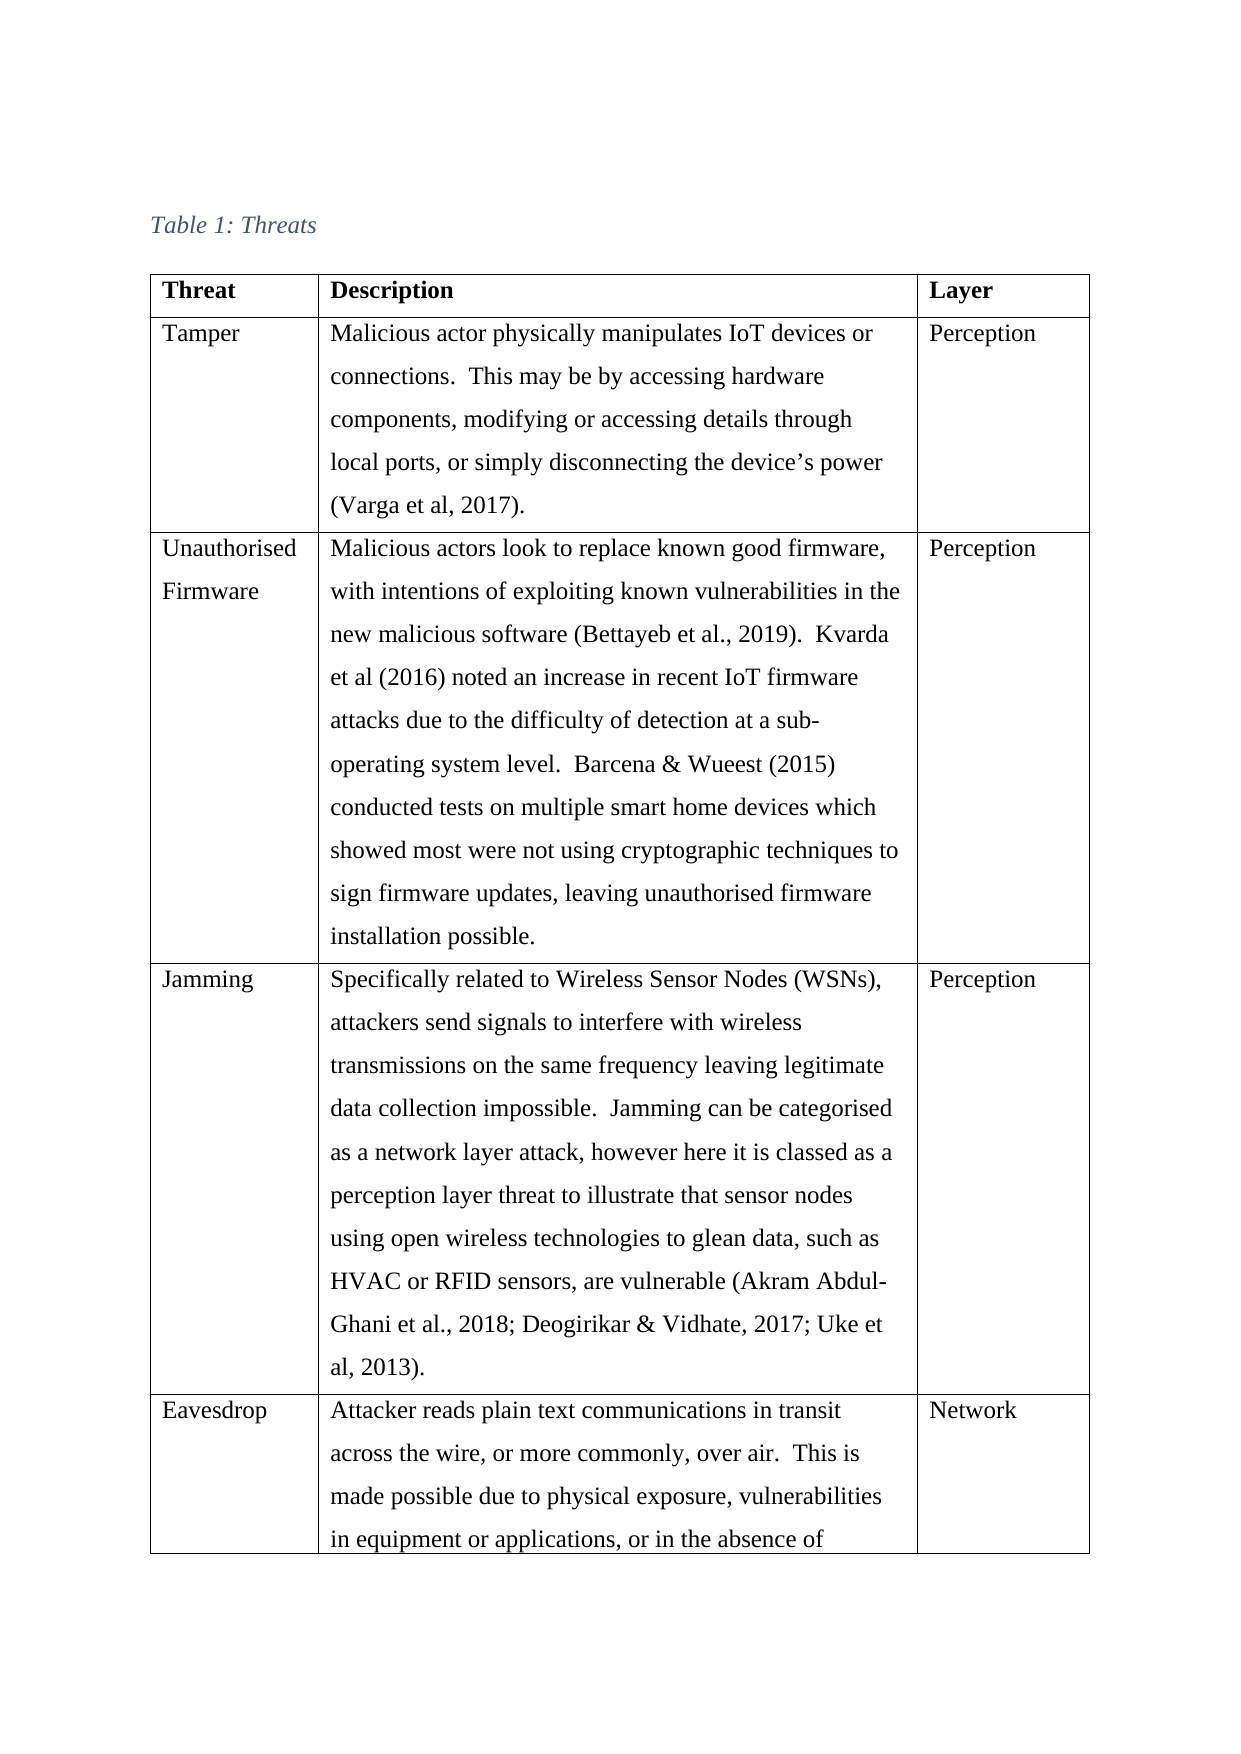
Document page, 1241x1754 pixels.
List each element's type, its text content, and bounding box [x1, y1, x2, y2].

table_cell Jamming [151, 964, 318, 1394]
table_header Threat [151, 275, 318, 317]
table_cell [319, 1395, 917, 1553]
table_cell Tamper [151, 318, 318, 532]
table_header Layer [918, 275, 1089, 317]
table_cell Specifically related to Wireless Sensor Nodes (WSNs), attackers send signals to interfere with wireless transmissions on the same frequency leaving legitimate data collection impossible. Jamming can be categorised as a network layer attack, however here it is classed as a perception layer threat to illustrate that sensor nodes using open wireless technologies to glean data, such as HVAC or RFID sensors, are vulnerable (Akram Abdul-Ghani et al., 2018; Deogirikar & Vidhate, 2017; Uke et al, 2013). [319, 964, 917, 1394]
table_cell Perception [918, 533, 1089, 963]
table_cell Eavesdrop [151, 1395, 318, 1553]
text Table 1: Threats [150, 210, 1090, 238]
table_header Description [319, 275, 917, 317]
table_cell Malicious actor physically manipulates IoT devices or connections. This may be by accessing hardware components, modifying or accessing details through local ports, or simply disconnecting the device’s power (Varga et al, 2017). [319, 318, 917, 532]
table_cell Perception [918, 964, 1089, 1394]
table_cell Network [918, 1395, 1089, 1553]
table_cell Malicious actors look to replace known good firmware, with intentions of exploiting known vulnerabilities in the new malicious software (Bettayeb et al., 2019). Kvarda et al (2016) noted an increase in recent IoT firmware attacks due to the difficulty of detection at a sub-operating system level. Barcena & Wueest (2015) conducted tests on multiple smart home devices which showed most were not using cryptographic techniques to sign firmware updates, leaving unauthorised firmware installation possible. [319, 533, 917, 963]
table_cell Unauthorised Firmware [151, 533, 318, 963]
table_cell Perception [918, 318, 1089, 532]
